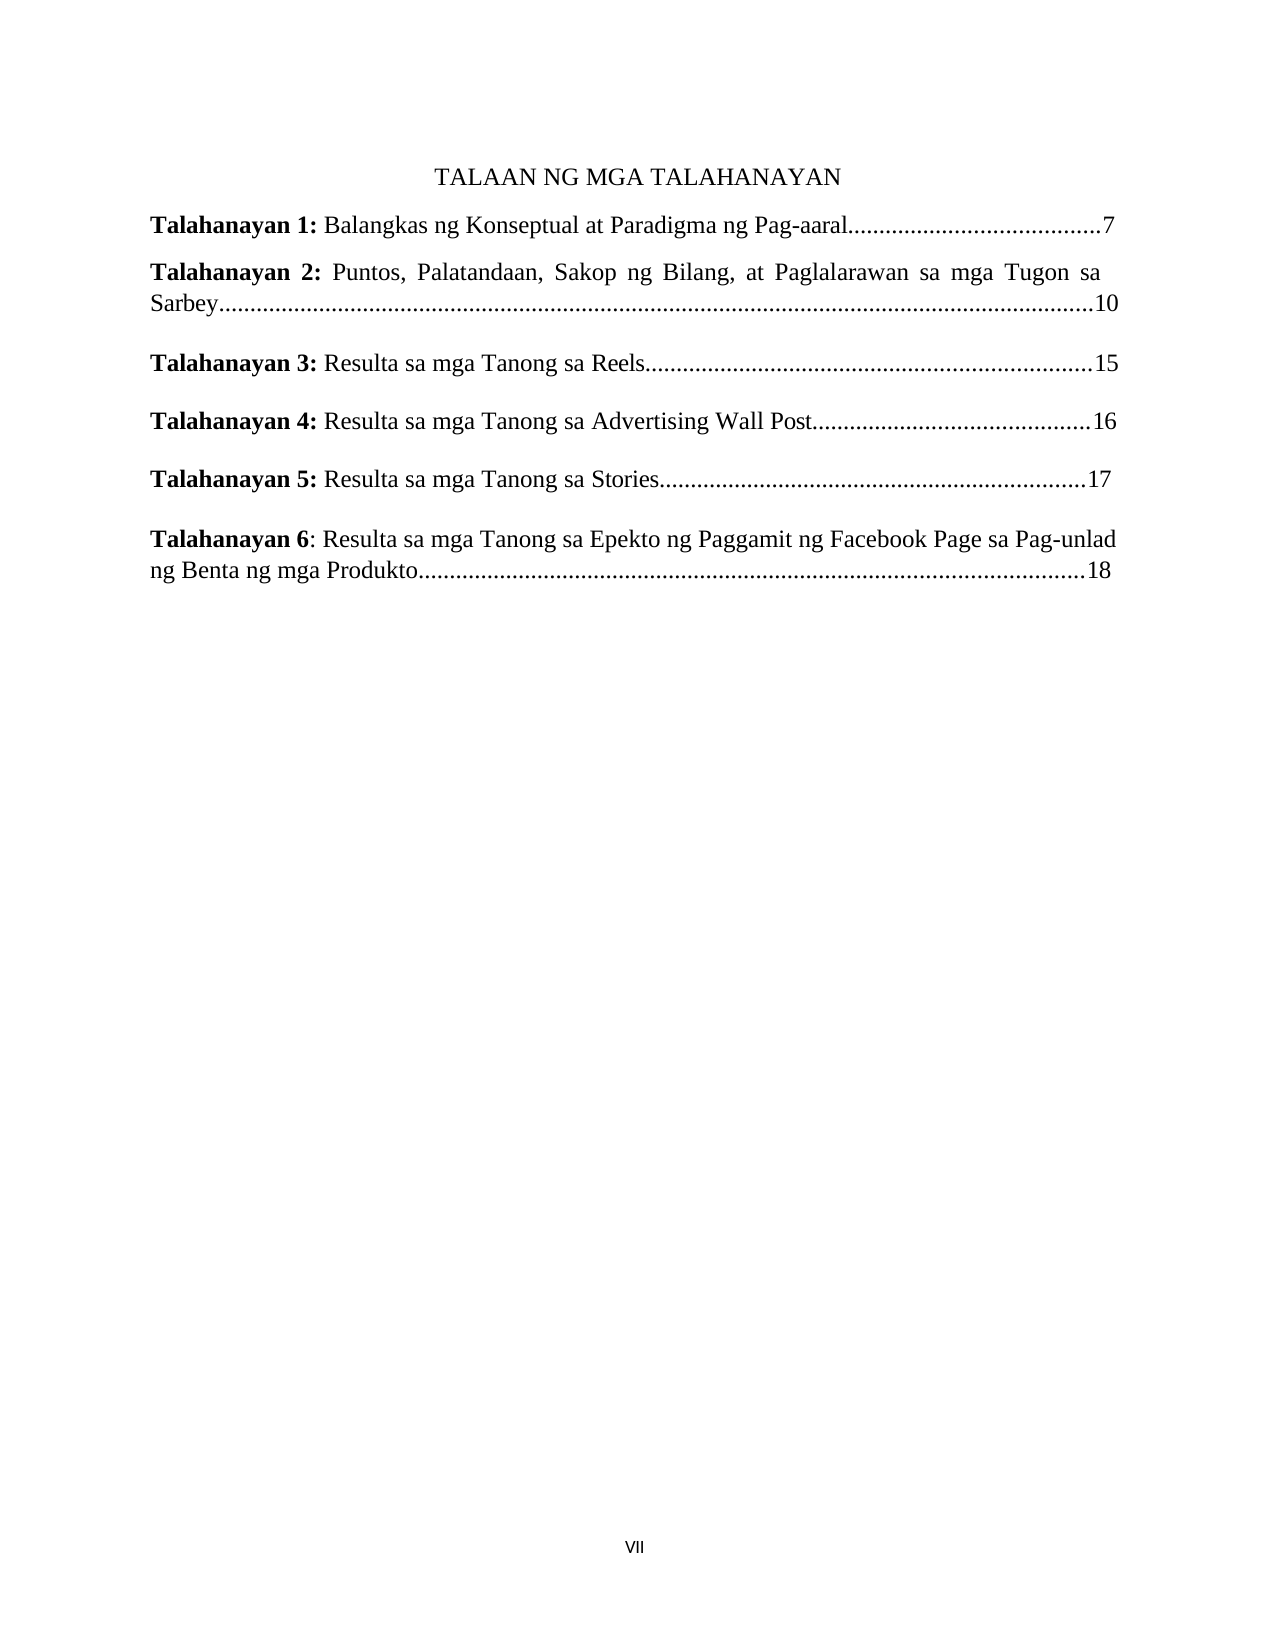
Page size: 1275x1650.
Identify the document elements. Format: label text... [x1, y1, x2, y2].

text Talahanayan 3: Resulta sa mga Tanong sa Reels 15 [150, 348, 1219, 377]
text Talahanayan 5: Resulta sa mga Tanong sa Stories 17 [150, 464, 1219, 493]
text Talahanayan 1: Balangkas ng Konseptual at Paradigma ng Pag-aaral 7 [150, 210, 1219, 238]
text Talahanayan 6: Resulta sa mga Tanong sa Epekto ng Paggamit ng Facebook Page sa Pag-unlad ng Benta ng mga Produkto 18 [150, 524, 1125, 584]
subtitle TALAAN NG MGA TALAHANAYAN [340, 162, 935, 191]
text Talahanayan 4: Resulta sa mga Tanong sa Advertising Wall Post 16 [150, 406, 1219, 435]
text Talahanayan 2: Puntos, Palatandaan, Sakop ng Bilang, at Paglalarawan sa mga Tugon sa Sarbey 10 [150, 257, 1125, 317]
